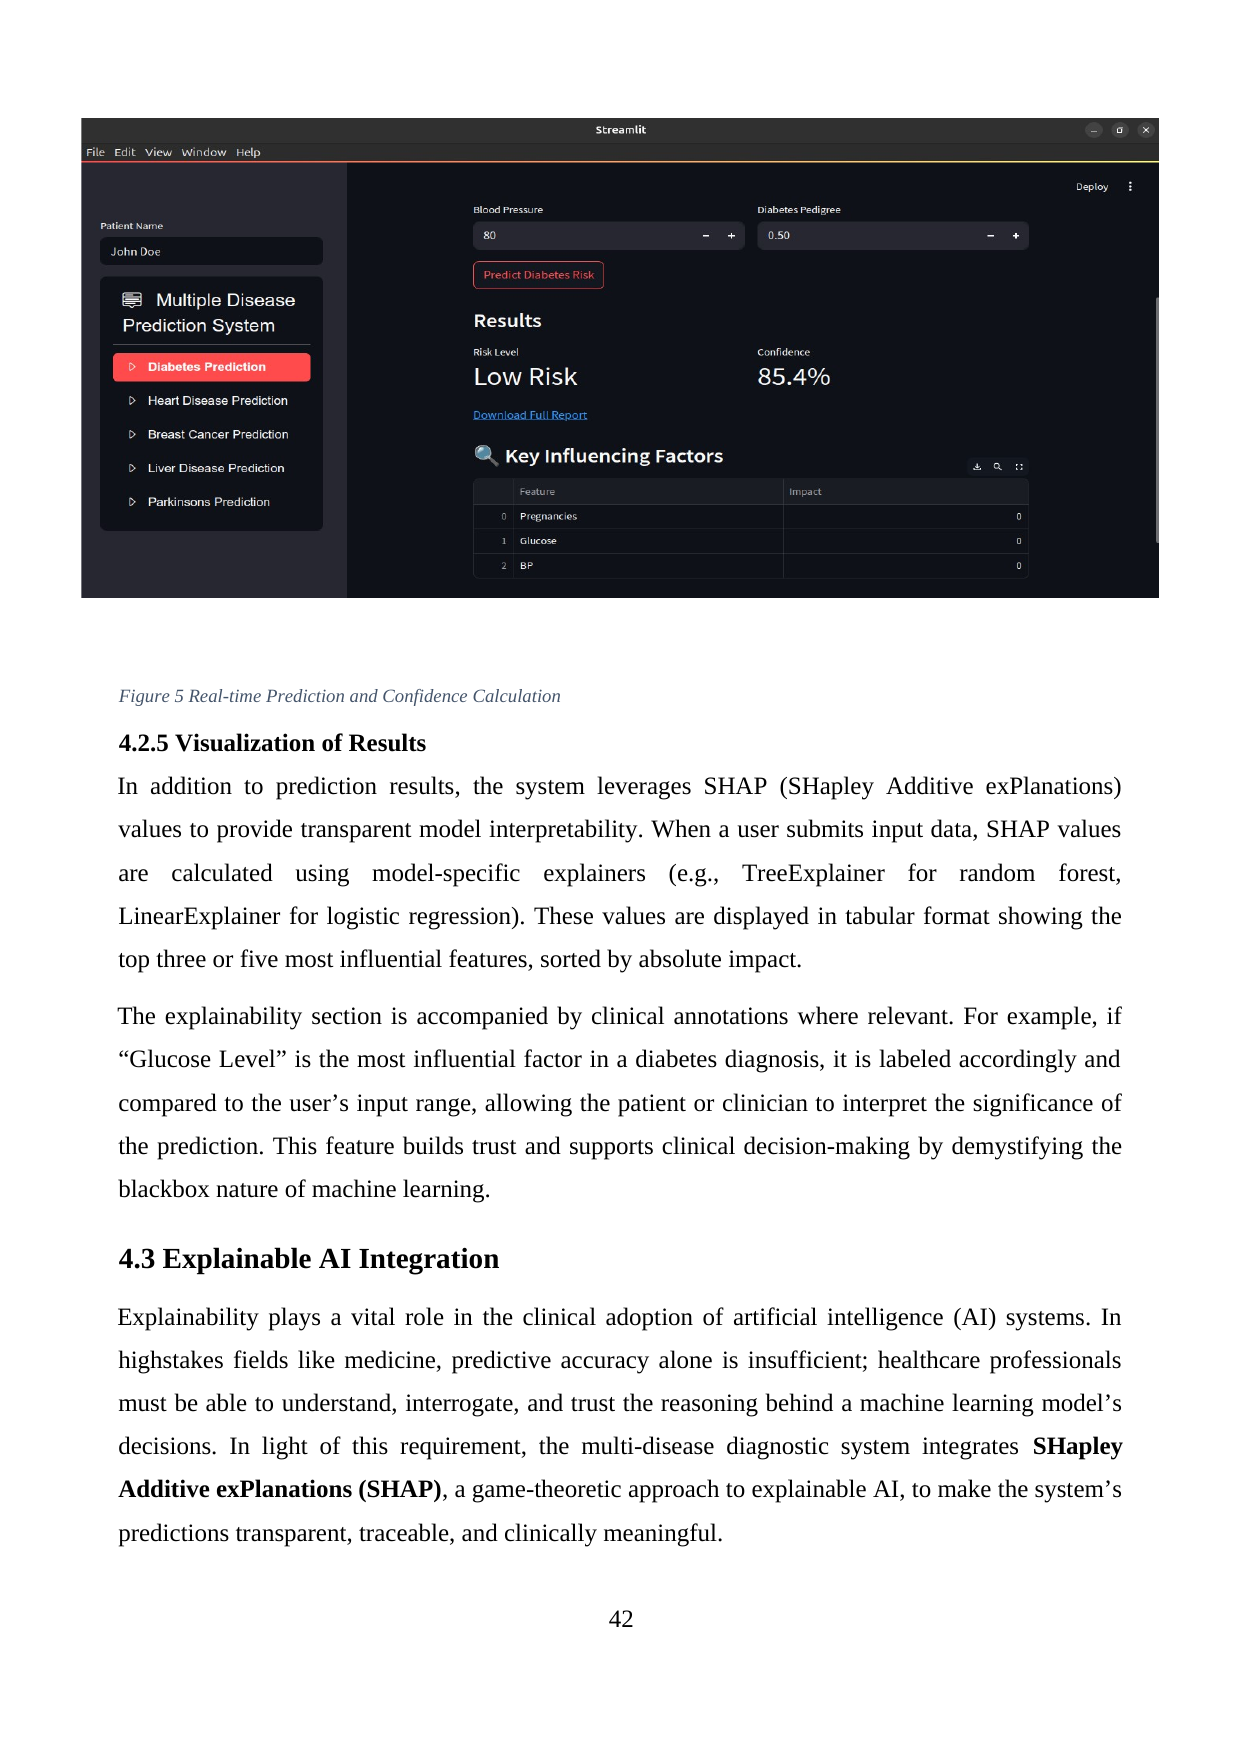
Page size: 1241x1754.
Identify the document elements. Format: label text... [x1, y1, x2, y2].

text Explainability plays a vital role in the clinical adoption of artificial intelligence (AI) systems. In highstakes fields like medicine, predictive accuracy alone is insufficient; healthcare professionals must be able to understand, interrogate, and trust the reasoning behind a machine learning model’s decisions. In light of this requirement, the multi-disease diagnostic system integrates SHapley Additive exPlanations (SHAP), a game-theoretic approach to explainable AI, to make the system’s predictions transparent, traceable, and clinically meaningful. [117, 1302, 1123, 1546]
text The explainability section is accompanied by clinical annotations where relevant. For example, if “Glucose Level” is the most influential factor in a diabetes diagnosis, it is labeled accordingly and compared to the user’s input range, allowing the patient or clinician to interpret the significance of the prediction. This feature builds trust and supports clinical decision-making by demystifying the blackbox nature of machine learning. [117, 1001, 1123, 1203]
picture [81, 118, 1159, 598]
text In addition to prediction results, the system leverages SHAP (SHapley Additive exPlanations) values to provide transparent model interpretability. When a user submits input data, SHAP values are calculated using model-specific explainers (e.g., TreeExplainer for random forest, LinearExplainer for logistic regression). These values are displayed in tabular format showing the top three or five most influential features, sorted by absolute impact. [117, 771, 1123, 973]
subtitle 4.2.5 Visualization of Results [119, 728, 1124, 756]
subtitle 4.3 Explainable AI Integration [119, 1242, 1124, 1275]
